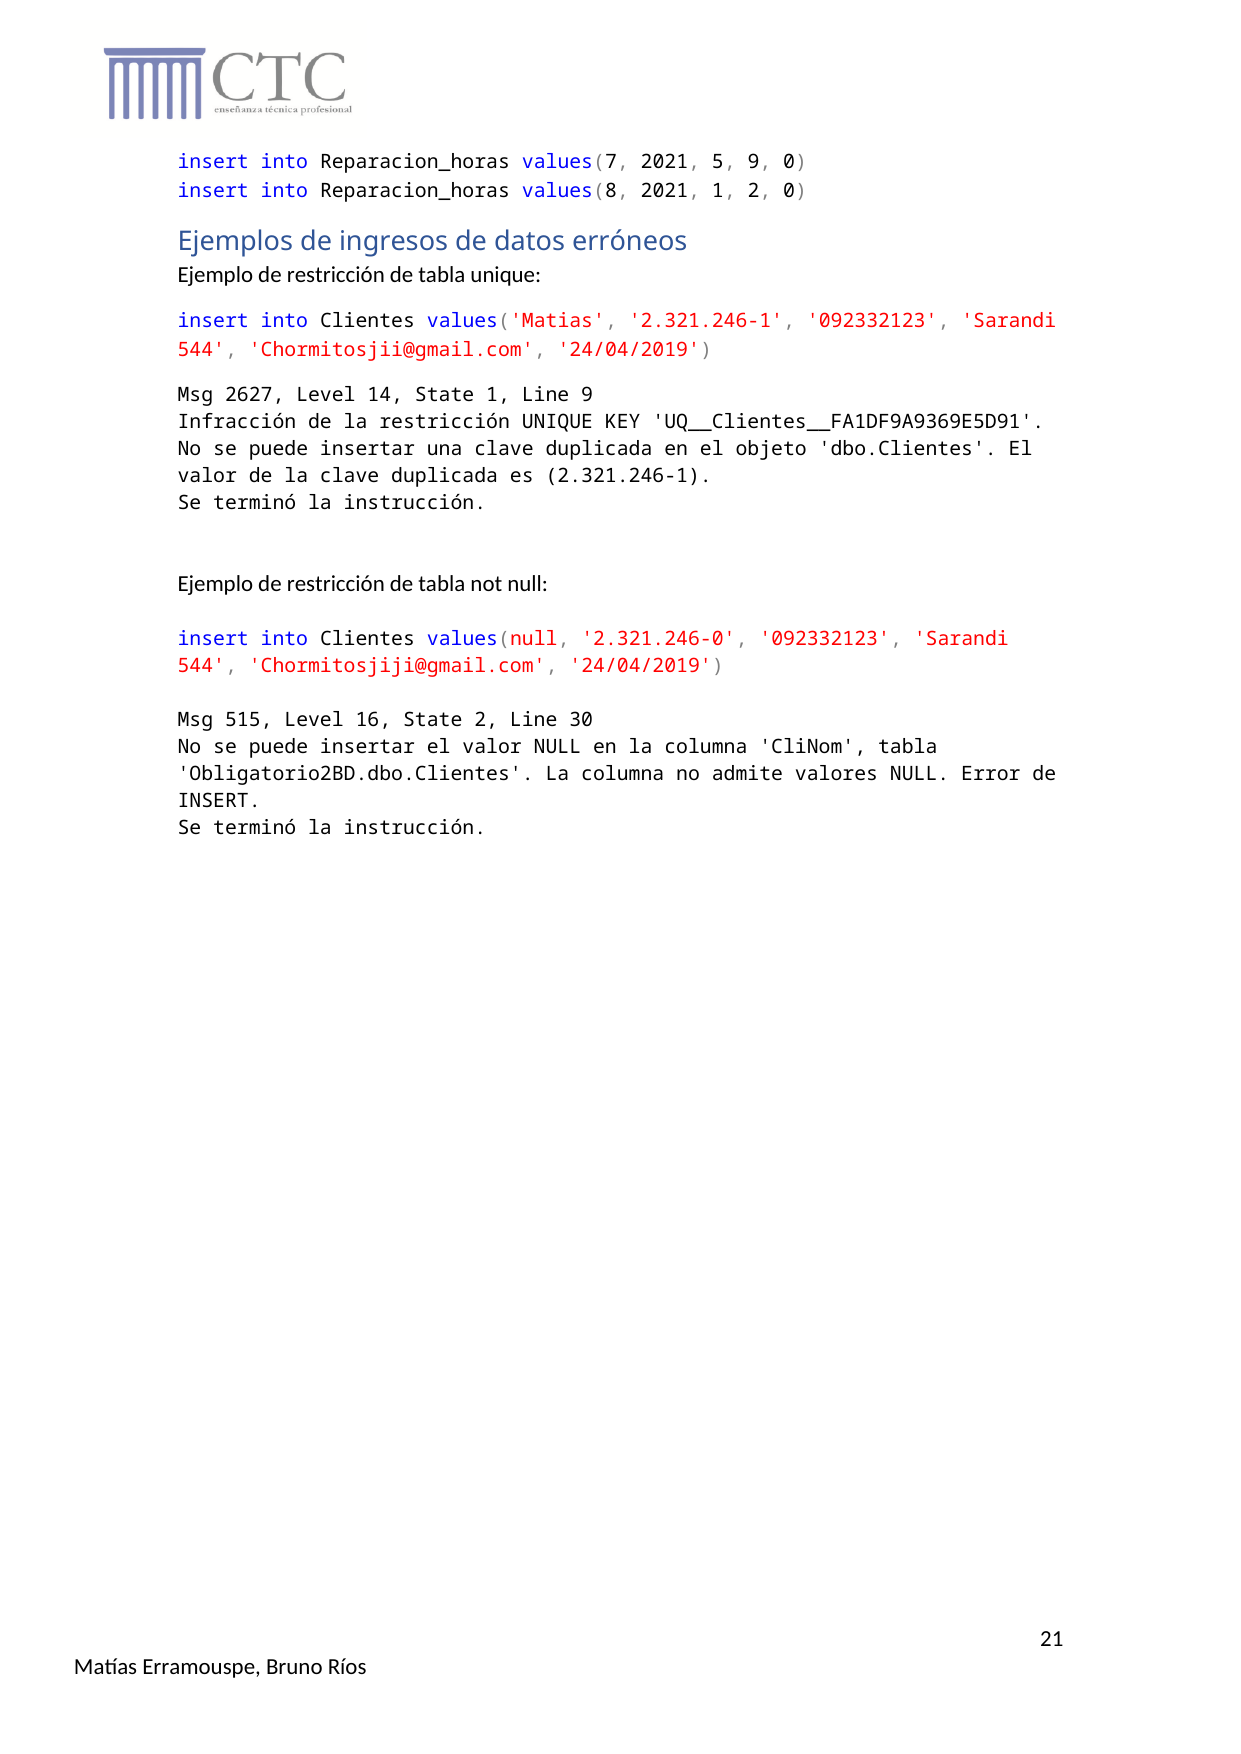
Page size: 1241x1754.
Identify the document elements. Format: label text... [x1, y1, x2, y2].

text Msg 515, Level 16, State 2, Line 30 [177, 705, 1063, 732]
text Msg 2627, Level 14, State 1, Line 9 [177, 381, 1063, 407]
picture [70, 20, 368, 138]
text Infracción de la restricción UNIQUE KEY 'UQ__Clientes__FA1DF9A9369E5D91'. No se puede insertar una clave duplicada en el objeto 'dbo.Clientes'. El valor de la clave duplicada es (2.321.246-1). [177, 407, 1063, 488]
text No se puede insertar el valor NULL en la columna 'CliNom', tabla 'Obligatorio2BD.dbo.Clientes'. La columna no admite valores NULL. Error de INSERT. [177, 732, 1063, 813]
text insert into Reparacion_horas values(8, 2021, 1, 2, 0) [177, 176, 1063, 203]
text insert into Clientes values(null, '2.321.246-0', '092332123', 'Sarandi 544', 'Chormitosjiji@gmail.com', '24/04/2019') [177, 624, 1063, 678]
text insert into Reparacion_horas values(7, 2021, 5, 9, 0) [177, 148, 1063, 174]
subtitle Ejemplos de ingresos de datos erróneos [177, 221, 1063, 258]
text Ejemplo de restricción de tabla not null: [177, 569, 1063, 597]
text Se terminó la instrucción. [177, 488, 1063, 515]
text Se terminó la instrucción. [177, 813, 1063, 840]
text Ejemplo de restricción de tabla unique: [177, 260, 1063, 288]
text insert into Clientes values('Matias', '2.321.246-1', '092332123', 'Sarandi 544', 'Chormitosjii@gmail.com', '24/04/2019') [177, 307, 1063, 362]
